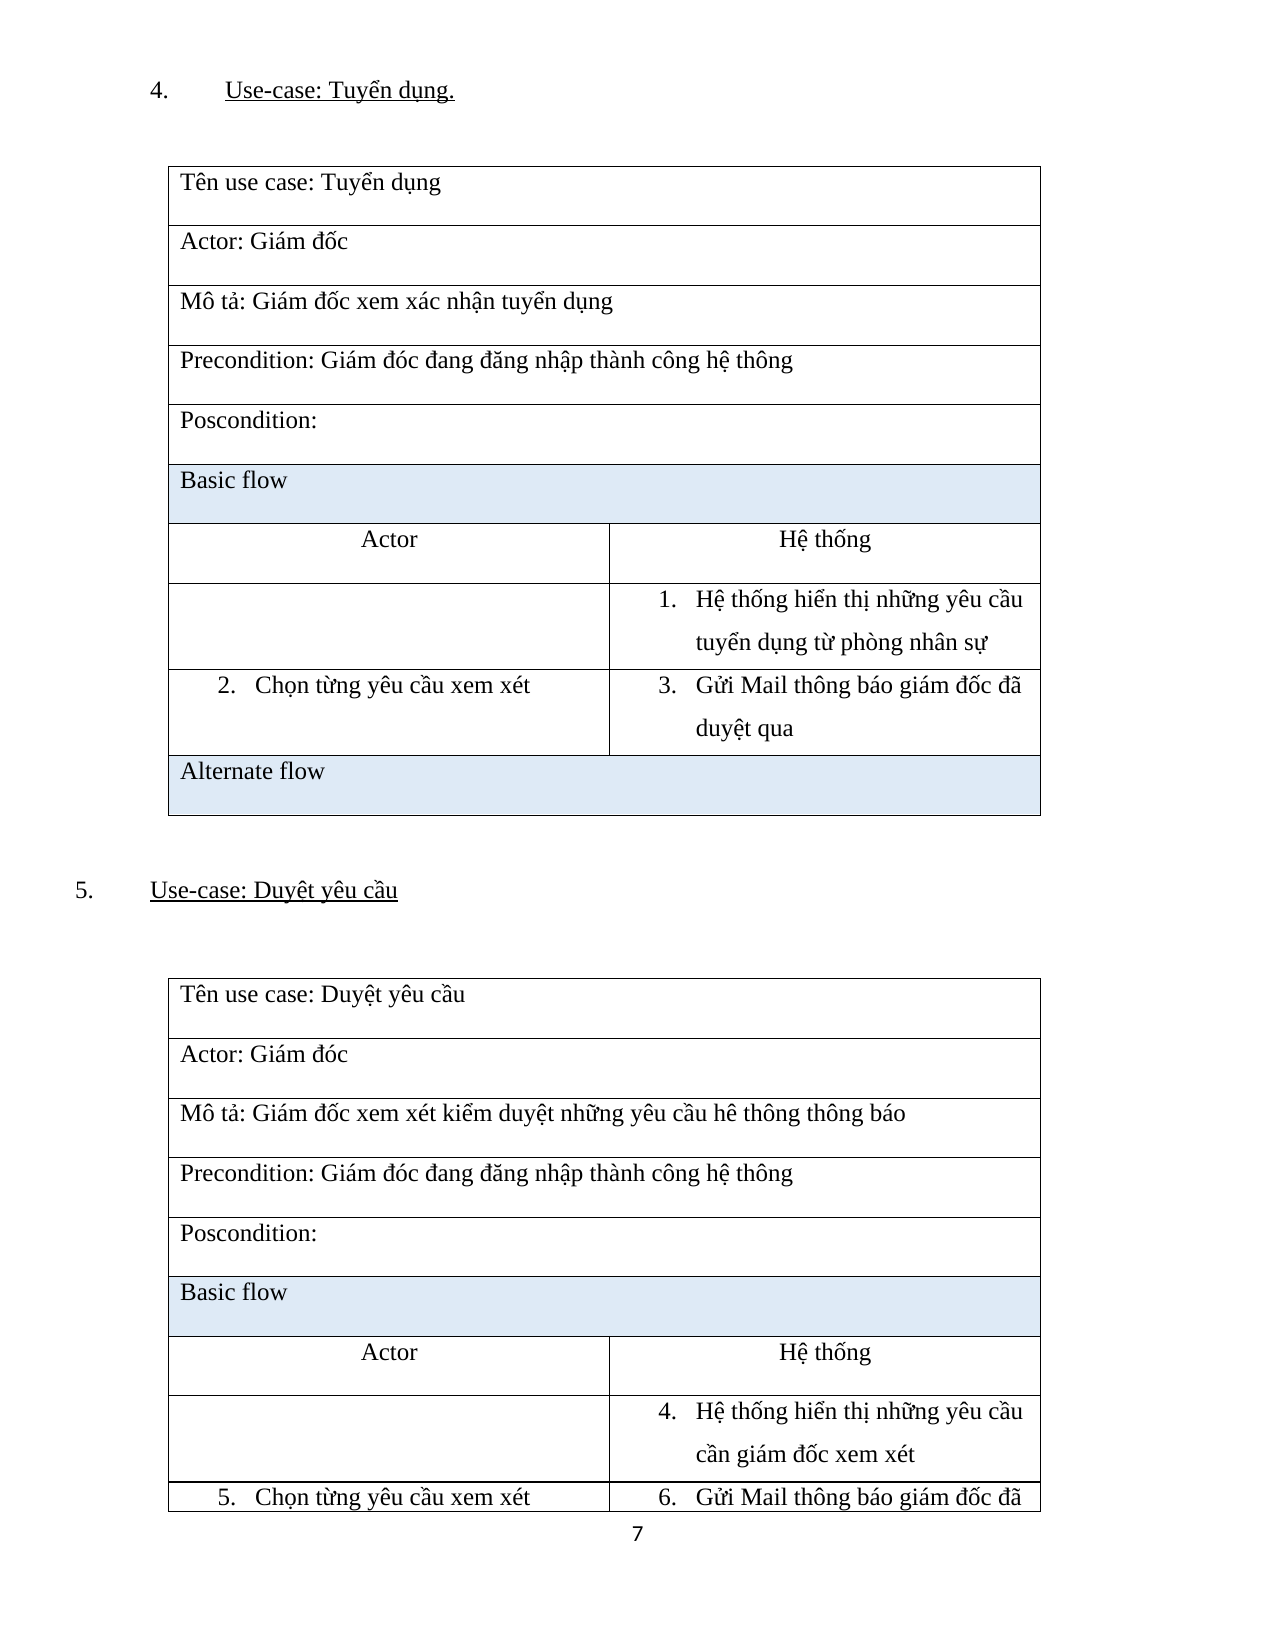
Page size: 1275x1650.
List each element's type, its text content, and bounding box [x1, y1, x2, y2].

table_cell Chọn từng yêu cầu xem xét [169, 670, 609, 755]
table_cell Basic flow [169, 465, 1040, 523]
table_header Tên use case: Duyệt yêu cầu [169, 979, 1040, 1038]
table_cell Hệ thống hiển thị những yêu cầu tuyển dụng từ phòng nhân sự [610, 584, 1040, 669]
subtitle Use-case: Tuyển dụng. [150, 75, 1200, 104]
table_cell Hệ thống [610, 524, 1040, 583]
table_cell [169, 1483, 609, 1511]
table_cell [610, 1483, 1040, 1511]
table_cell Poscondition: [169, 1218, 1040, 1276]
table_cell Actor [169, 524, 609, 583]
table_cell Basic flow [169, 1277, 1040, 1336]
table_cell Actor: Giám đóc [169, 1039, 1040, 1097]
table_cell Hệ thống [610, 1337, 1040, 1395]
table_cell Mô tả: Giám đốc xem xét kiểm duyệt những yêu cầu hê thông thông báo [169, 1099, 1040, 1157]
table_cell Actor [169, 1337, 609, 1395]
table_cell Alternate flow [169, 756, 1040, 814]
table_header Tên use case: Tuyển dụng [169, 167, 1040, 225]
table_cell Precondition: Giám đóc đang đăng nhập thành công hệ thông [169, 346, 1040, 404]
table_cell [169, 584, 609, 669]
table_cell Poscondition: [169, 405, 1040, 464]
subtitle Use-case: Duyệt yêu cầu [75, 875, 1200, 904]
table_cell Actor: Giám đốc [169, 226, 1040, 285]
table_cell Hệ thống hiển thị những yêu cầu cần giám đốc xem xét [610, 1396, 1040, 1481]
table_cell Mô tả: Giám đốc xem xác nhận tuyển dụng [169, 286, 1040, 344]
table_cell Gửi Mail thông báo giám đốc đã duyệt qua [610, 670, 1040, 755]
table_cell Precondition: Giám đóc đang đăng nhập thành công hệ thông [169, 1158, 1040, 1217]
table_cell [169, 1396, 609, 1481]
